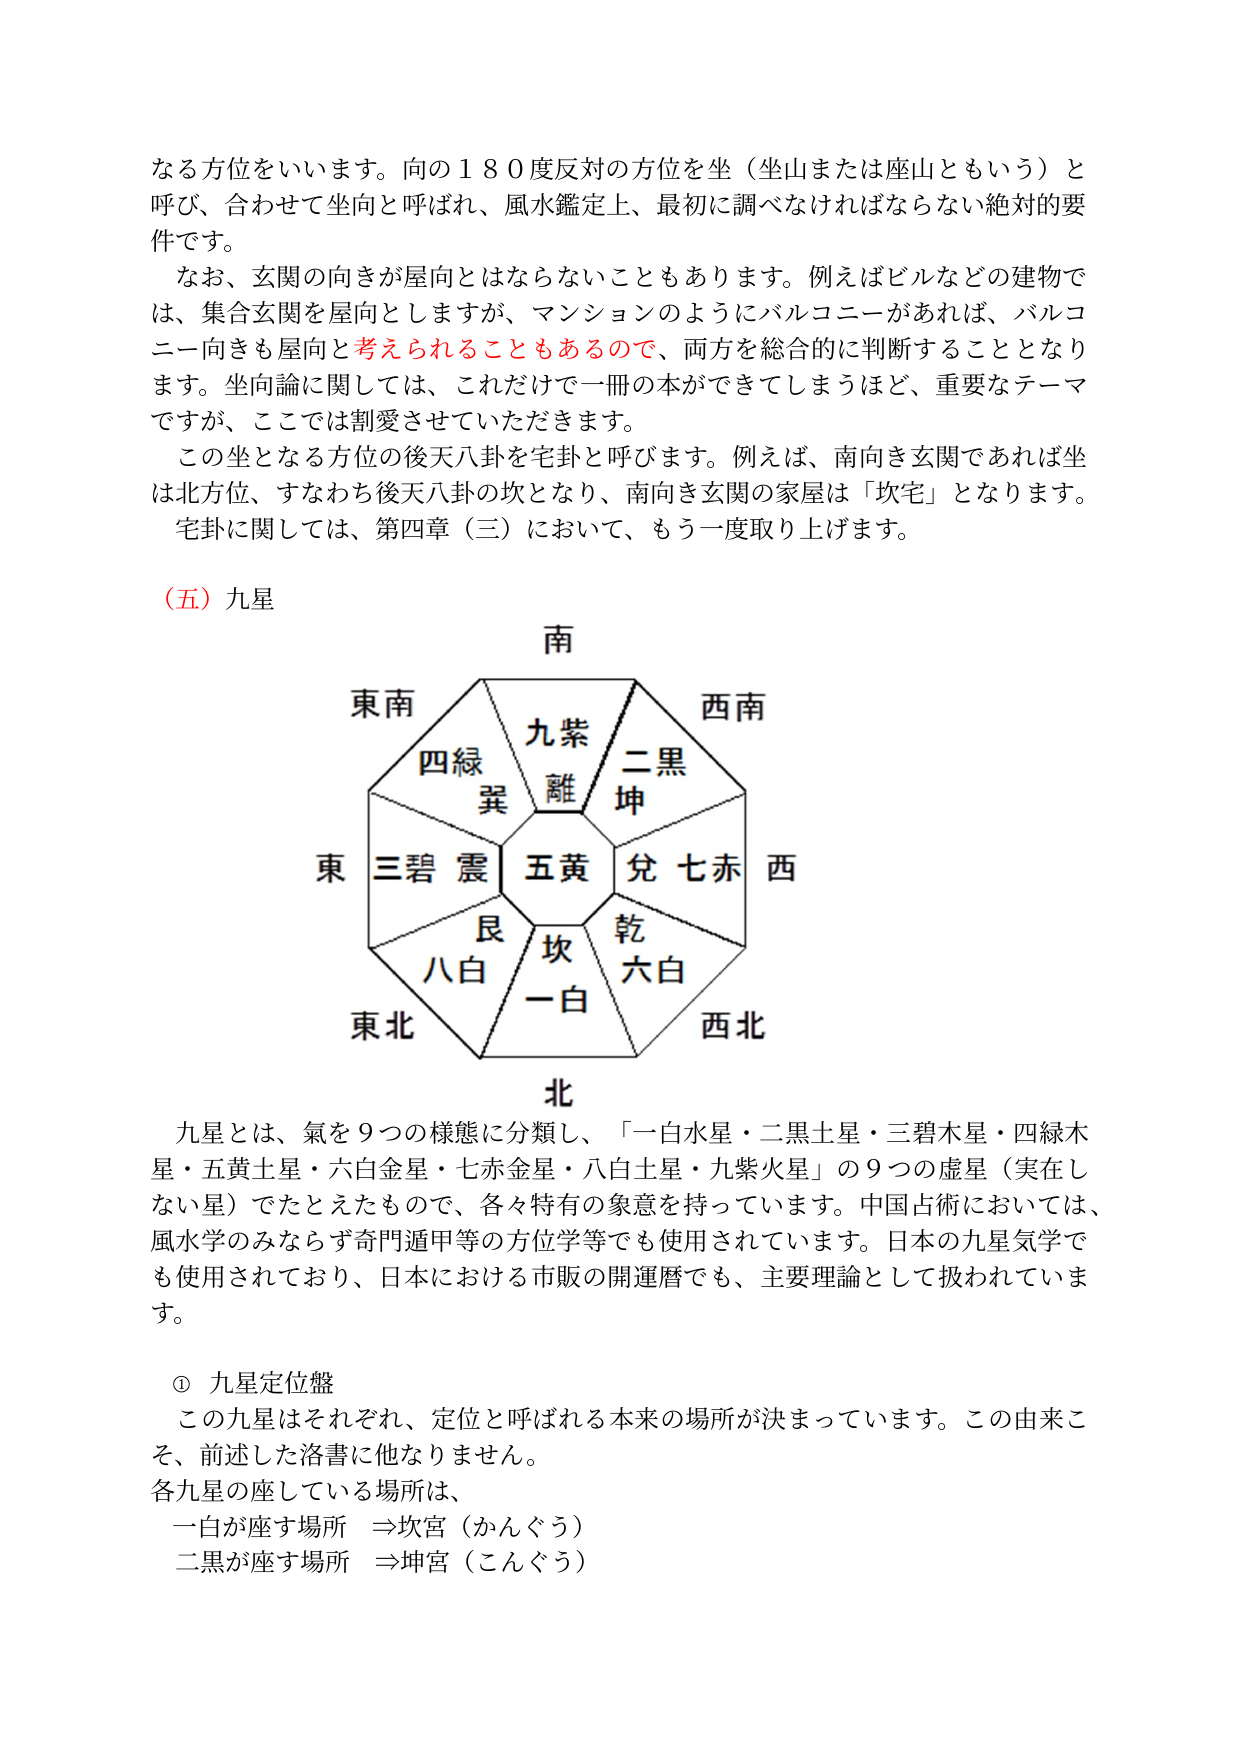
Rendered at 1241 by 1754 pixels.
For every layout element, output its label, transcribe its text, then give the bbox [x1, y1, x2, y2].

list 九星定位盤 [172, 1363, 1090, 1399]
text 二黒が座す場所 ⇒坤宮（こんぐう） [150, 1543, 1090, 1579]
text なお、玄関の向きが屋向とはならないこともあります。例えばビルなどの建物では、集合玄関を屋向としますが、マンションのようにバルコニーがあれば、バルコニー向きも屋向と考えられることもあるので、両方を総合的に判断することとなります。坐向論に関しては、これだけで一冊の本ができてしまうほど、重要なテーマですが、ここでは割愛させていただきます。 [150, 258, 1090, 437]
text この坐となる方位の後天八卦を宅卦と呼びます。例えば、南向き玄関であれば坐は北方位、すなわち後天八卦の坎となり、南向き玄関の家屋は「坎宅」となります。 [150, 437, 1090, 509]
text 各九星の座している場所は、 [150, 1471, 1090, 1507]
text 宅卦に関しては、第四章（三）において、もう一度取り上げます。 [150, 509, 1090, 545]
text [150, 150, 1090, 258]
text この九星はそれぞれ、定位と呼ばれる本来の場所が決まっています。この由来こそ、前述した洛書に他なりません。 [150, 1399, 1090, 1471]
text 九星とは、氣を９つの様態に分類し、「一白水星・二黒土星・三碧木星・四緑木星・五黄土星・六白金星・七赤金星・八白土星・九紫火星」の９つの虚星（実在しない星）でたとえたもので、各々特有の象意を持っています。中国占術においては、風水学のみならず奇門遁甲等の方位学等でも使用されています。日本の九星気学でも使用されており、日本における市販の開運暦でも、主要理論として扱われています。 [150, 1114, 1090, 1329]
picture [150, 615, 1036, 1114]
text （五）九星 [150, 579, 1090, 615]
text 一白が座す場所 ⇒坎宮（かんぐう） [172, 1507, 1090, 1543]
